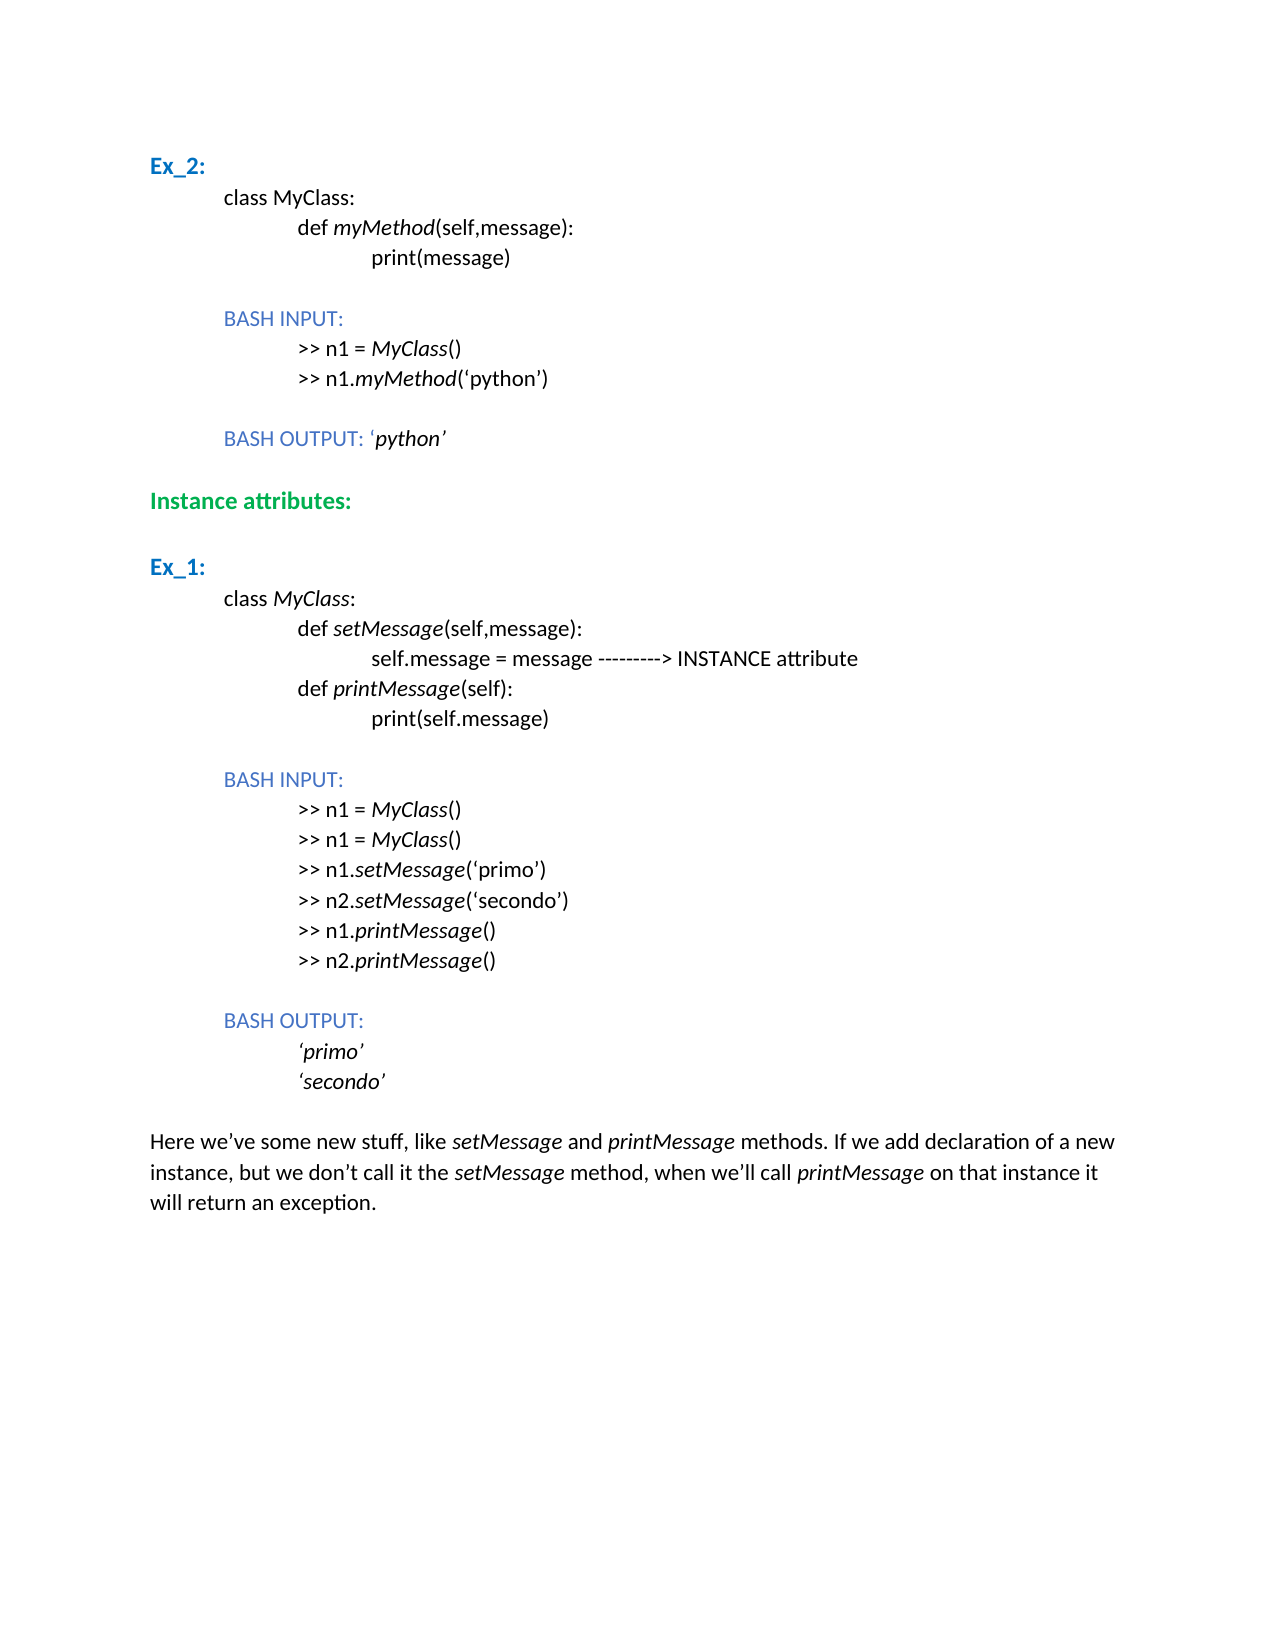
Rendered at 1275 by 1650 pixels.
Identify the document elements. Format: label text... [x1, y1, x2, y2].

text Instance attributes: [150, 485, 1125, 516]
text Ex_2: [150, 150, 1125, 181]
text class MyClass: [150, 183, 1125, 211]
text BASH OUTPUT: [150, 1007, 1125, 1035]
text BASH OUTPUT: ‘python’ [150, 424, 1125, 453]
text def printMessage(self): [150, 674, 1125, 702]
text ‘primo’ [150, 1037, 1125, 1065]
text >> n1 = MyClass() [150, 334, 1125, 362]
text BASH INPUT: [150, 765, 1125, 793]
text def setMessage(self,message): [150, 614, 1125, 642]
text >> n1.myMethod(‘python’) [150, 364, 1125, 392]
text Here we’ve some new stuff, like setMessage and printMessage methods. If we add declaration of a new instance, but we don’t call it the setMessage method, when we’ll call printMessage on that instance it will return an exception. [150, 1127, 1125, 1216]
text def myMethod(self,message): [150, 213, 1125, 241]
text class MyClass: [150, 584, 1125, 612]
text >> n2.printMessage() [150, 946, 1125, 974]
text BASH INPUT: [150, 304, 1125, 332]
text >> n1.setMessage(‘primo’) [150, 856, 1125, 884]
text print(message) [150, 243, 1125, 271]
text >> n2.setMessage(‘secondo’) [150, 886, 1125, 914]
text >> n1.printMessage() [150, 916, 1125, 944]
text print(self.message) [150, 704, 1125, 733]
text >> n1 = MyClass() [150, 795, 1125, 823]
text Ex_1: [150, 551, 1125, 581]
text ‘secondo’ [150, 1067, 1125, 1095]
text >> n1 = MyClass() [224, 825, 1125, 853]
text self.message = message ---------> INSTANCE attribute [150, 644, 1125, 672]
